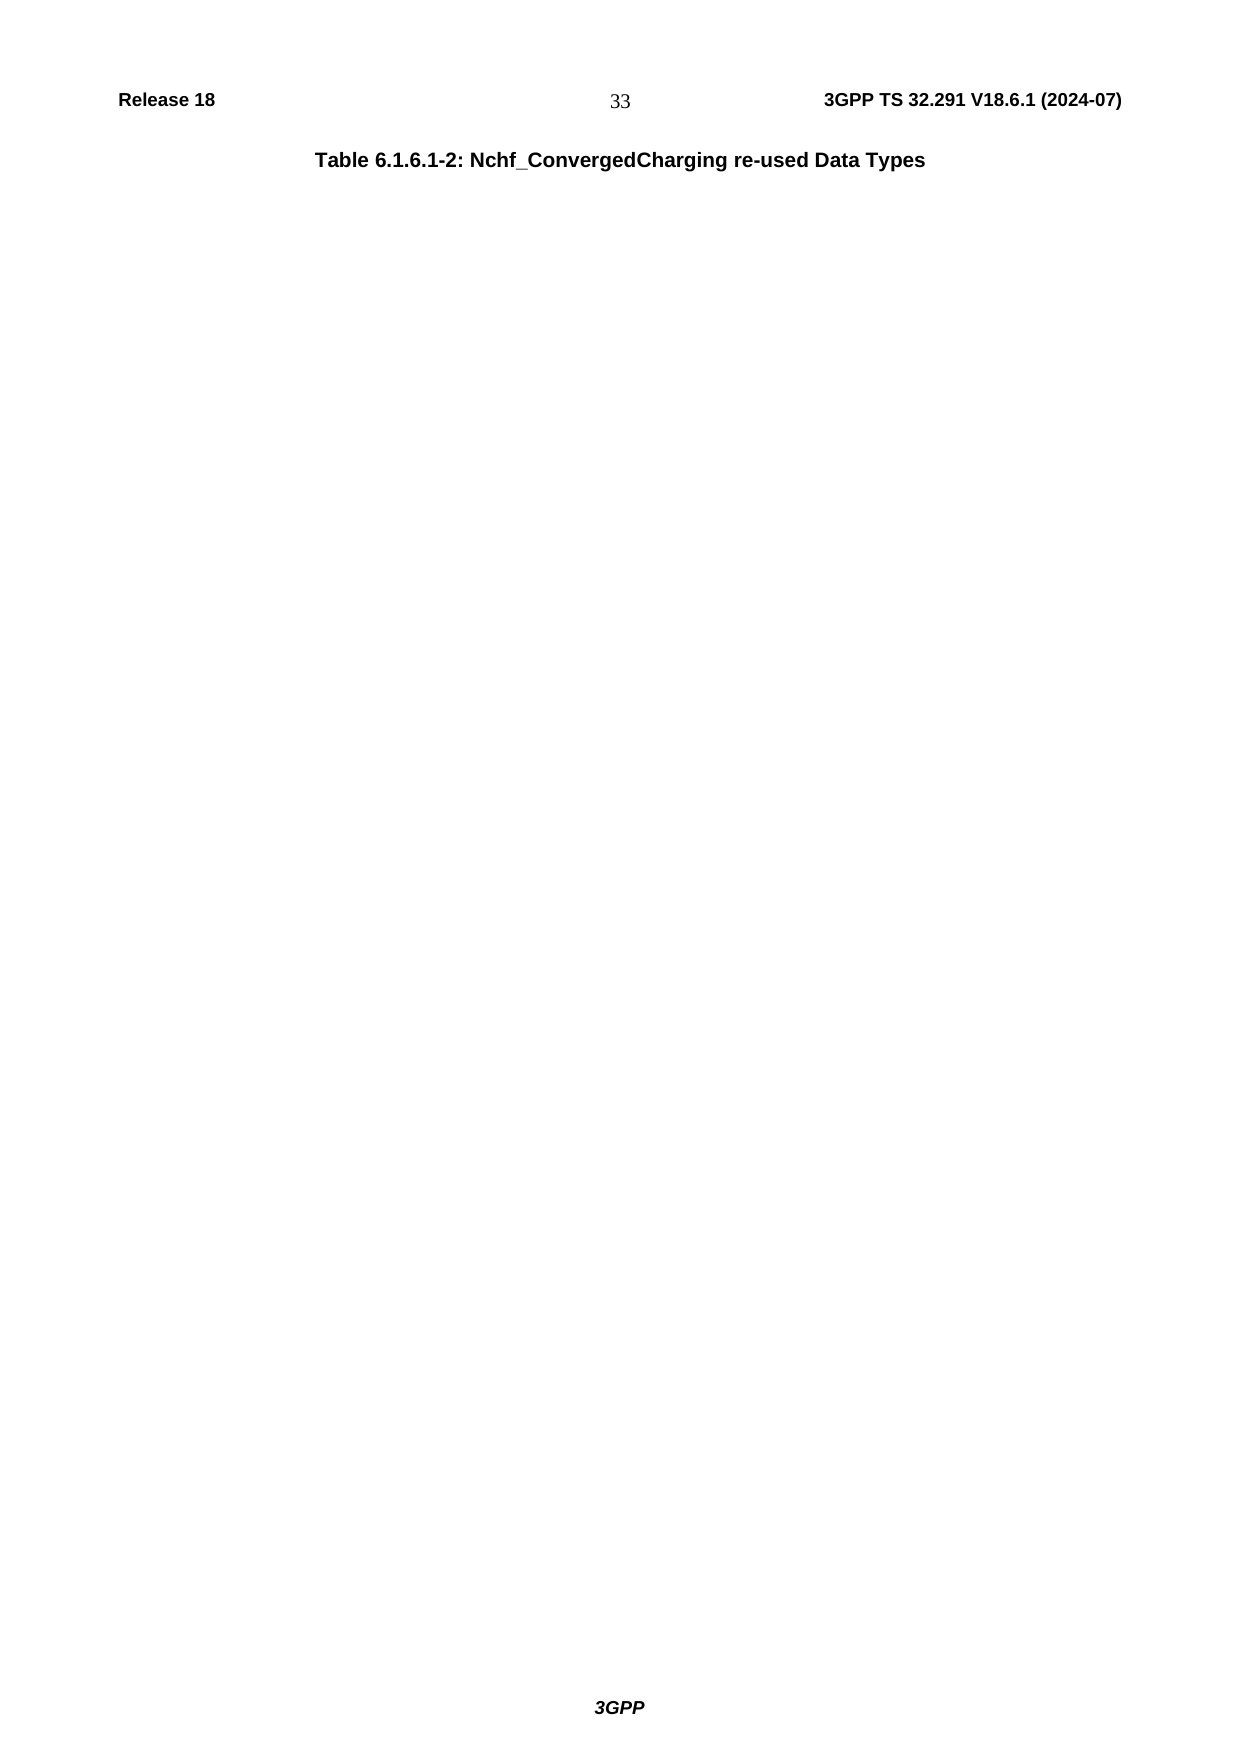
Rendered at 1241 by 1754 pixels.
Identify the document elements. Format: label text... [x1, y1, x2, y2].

text Table 6.1.6.1-2: Nchf_ConvergedCharging re-used Data Types [118, 147, 1122, 171]
